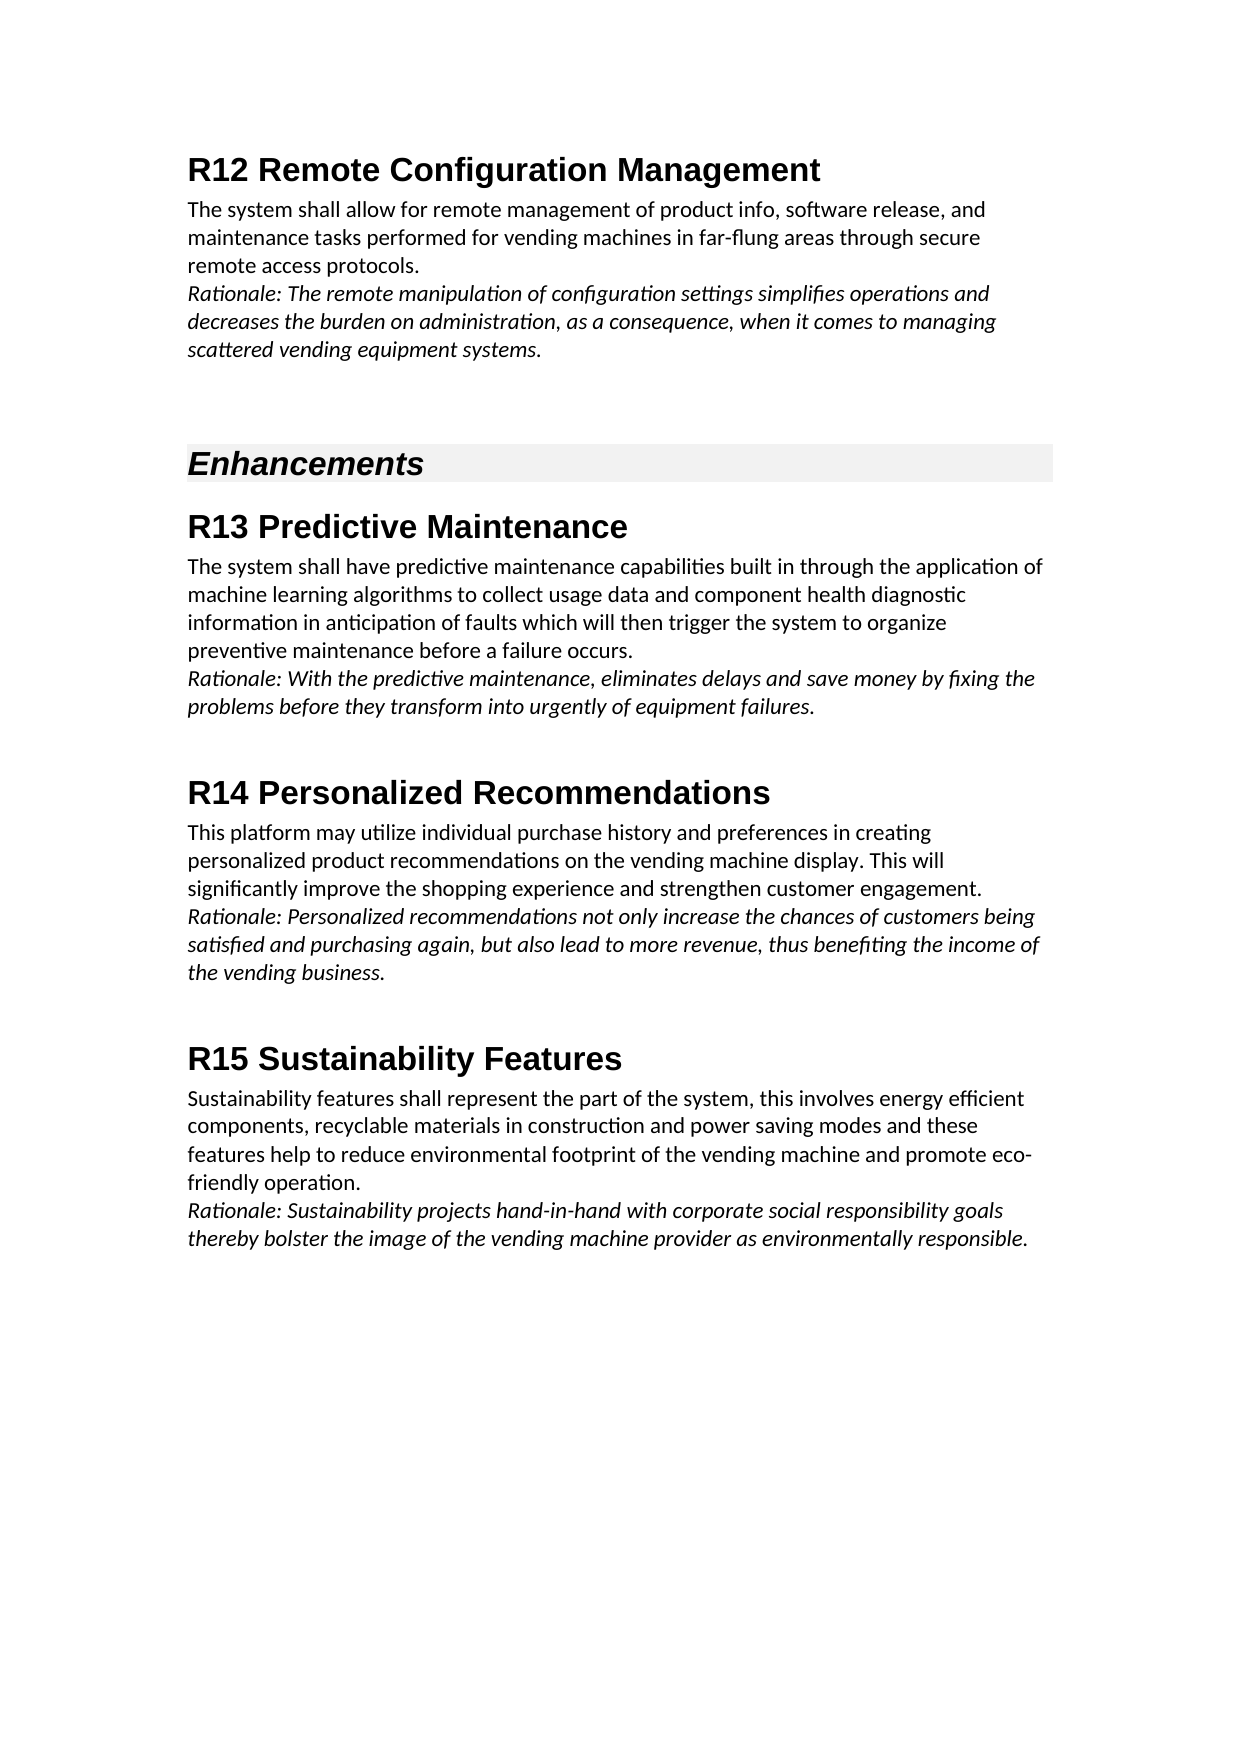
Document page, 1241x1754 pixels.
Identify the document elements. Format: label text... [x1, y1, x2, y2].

text Rationale: Personalized recommendations not only increase the chances of customers being satisfied and purchasing again, but also lead to more revenue, thus benefiting the income of the vending business. [187, 902, 1053, 986]
text Rationale: Sustainability projects hand-in-hand with corporate social responsibility goals thereby bolster the image of the vending machine provider as environmentally responsible. [187, 1196, 1053, 1252]
text This platform may utilize individual purchase history and preferences in creating personalized product recommendations on the vending machine display. This will significantly improve the shopping experience and strengthen customer engagement. [187, 818, 1053, 902]
text Remote Configuration Management [187, 150, 1053, 188]
text Rationale: With the predictive maintenance, eliminates delays and save money by fixing the problems before they transform into urgently of equipment failures. [187, 664, 1053, 720]
text Personalized Recommendations [187, 773, 1053, 812]
text The system shall allow for remote management of product info, software release, and maintenance tasks performed for vending machines in far-flung areas through secure remote access protocols. [187, 195, 1053, 279]
text Predictive Maintenance [187, 507, 1053, 546]
subtitle Enhancements [187, 444, 1053, 482]
text The system shall have predictive maintenance capabilities built in through the application of machine learning algorithms to collect usage data and component health diagnostic information in anticipation of faults which will then trigger the system to organize preventive maintenance before a failure occurs. [187, 552, 1053, 664]
text Sustainability features shall represent the part of the system, this involves energy efficient components, recyclable materials in construction and power saving modes and these features help to reduce environmental footprint of the vending machine and promote eco-friendly operation. [187, 1084, 1053, 1196]
text Rationale: The remote manipulation of configuration settings simplifies operations and decreases the burden on administration, as a consequence, when it comes to managing scattered vending equipment systems. [187, 279, 1053, 363]
text Sustainability Features [187, 1039, 1053, 1077]
